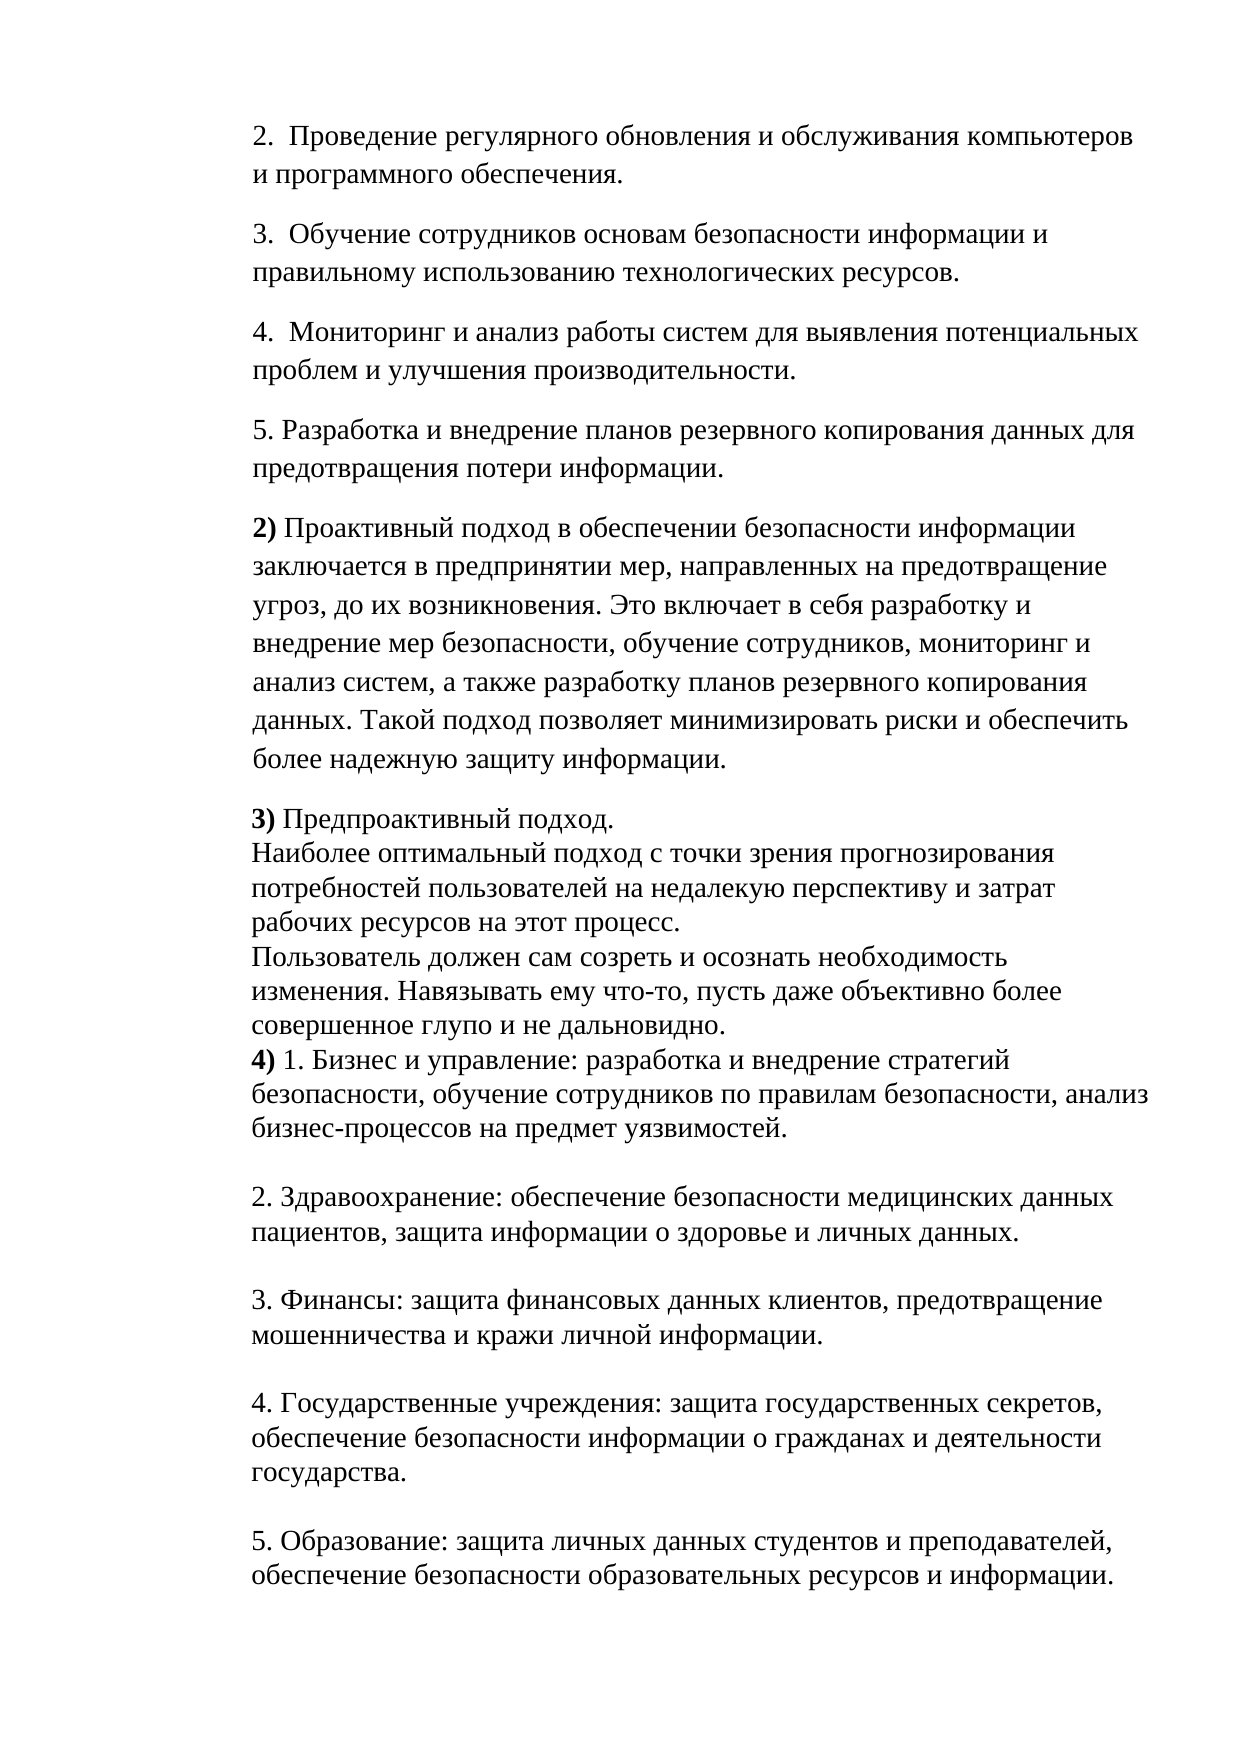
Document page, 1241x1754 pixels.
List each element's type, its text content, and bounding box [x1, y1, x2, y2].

text 3. Финансы: защита финансовых данных клиентов, предотвращение мошенничества и кражи личной информации. [251, 1282, 1152, 1350]
text 4. Государственные учреждения: защита государственных секретов, обеспечение безопасности информации о гражданах и деятельности государства. [251, 1385, 1152, 1488]
text 5. Разработка и внедрение планов резервного копирования данных для предотвращения потери информации. [252, 412, 1152, 484]
text 3) Предпроактивный подход. [177, 800, 1152, 835]
text 5. Образование: защита личных данных студентов и преподавателей, обеспечение безопасности образовательных ресурсов и информации. [251, 1522, 1152, 1591]
text 3. Обучение сотрудников основам безопасности информации и правильному использованию технологических ресурсов. [252, 216, 1152, 288]
text 2. Здравоохранение: обеспечение безопасности медицинских данных пациентов, защита информации о здоровье и личных данных. [251, 1178, 1152, 1247]
text 4. Мониторинг и анализ работы систем для выявления потенциальных проблем и улучшения производительности. [252, 314, 1152, 386]
text 2. Проведение регулярного обновления и обслуживания компьютеров и программного обеспечения. [252, 118, 1152, 190]
text Наиболее оптимальный подход с точки зрения прогнозирования потребностей пользователей на недалекую перспективу и затрат рабочих ресурсов на этот процесс. [251, 835, 1152, 938]
text Пользователь должен сам созреть и осознать необходимость изменения. Навязывать ему что-то, пусть даже объективно более совершенное глупо и не дальновидно. [251, 938, 1152, 1041]
text 2) Проактивный подход в обеспечении безопасности информации заключается в предпринятии мер, направленных на предотвращение угроз, до их возникновения. Это включает в себя разработку и внедрение мер безопасности, обучение сотрудников, мониторинг и анализ систем, а также разработку планов резервного копирования данных. Такой подход позволяет минимизировать риски и обеспечить более надежную защиту информации. [252, 510, 1152, 774]
text 4) 1. Бизнес и управление: разработка и внедрение стратегий безопасности, обучение сотрудников по правилам безопасности, анализ бизнес-процессов на предмет уязвимостей. [251, 1041, 1152, 1144]
